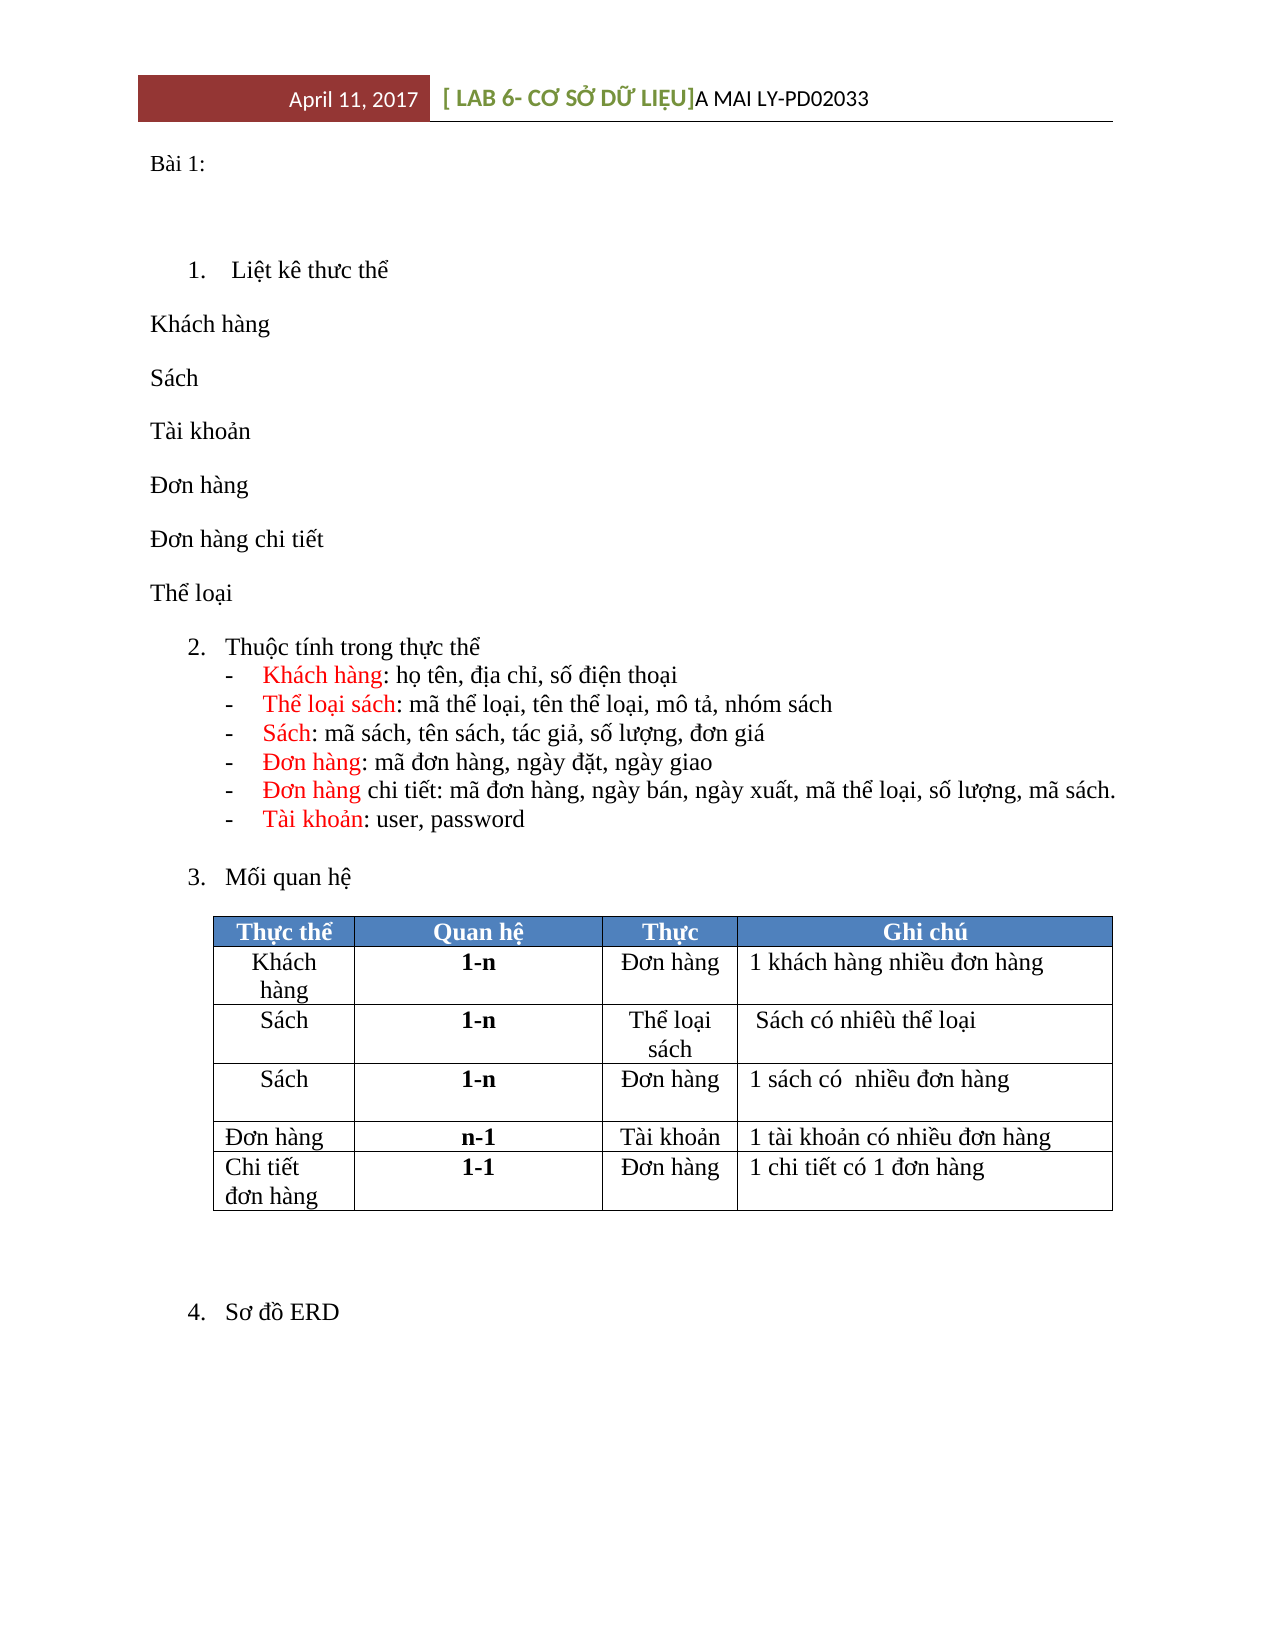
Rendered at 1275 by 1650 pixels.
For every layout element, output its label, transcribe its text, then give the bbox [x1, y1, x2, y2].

list Thể loại sách: mã thể loại, tên thể loại, mô tả, nhóm sách [225, 689, 1125, 718]
table_cell Đơn hàng [214, 1122, 354, 1151]
list Sơ đồ ERD [187, 1297, 1125, 1326]
text Sách [150, 363, 1125, 391]
table_header Thực thể [214, 917, 354, 946]
text Đơn hàng [150, 470, 1125, 499]
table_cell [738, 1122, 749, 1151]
list Đơn hàng: mã đơn hàng, ngày đặt, ngày giao [225, 747, 1125, 776]
list Liệt kê thưc thể [187, 255, 1125, 284]
table_cell 1-1 [355, 1152, 602, 1209]
list Sách: mã sách, tên sách, tác giả, số lượng, đơn giá [225, 718, 1125, 747]
table_cell Chi tiết đơn hàng [214, 1152, 354, 1209]
table_header Quan hệ [355, 917, 602, 946]
table_cell 1-n [355, 947, 602, 1004]
table_cell Tài khoản [603, 1122, 737, 1151]
text Đơn hàng chi tiết [150, 524, 1125, 553]
table_cell 1 chi tiết có 1 đơn hàng [738, 1152, 1112, 1209]
table_cell 1 khách hàng nhiều đơn hàng [738, 947, 1112, 1004]
table_header Thực [603, 917, 737, 946]
table_cell Đơn hàng [603, 1064, 737, 1121]
table_cell Khách hàng [214, 947, 354, 1004]
list Tài khoản: user, password [225, 804, 1125, 833]
text Khách hàng [150, 309, 1125, 337]
table_cell 1-n [355, 1064, 602, 1121]
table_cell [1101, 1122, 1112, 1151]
text Thể loại [150, 578, 1125, 607]
text Tài khoản [150, 416, 1125, 445]
table_cell Sách [214, 1005, 354, 1063]
list Mối quan hệ [187, 862, 1125, 891]
text Bài 1: [150, 150, 1125, 176]
table_cell Đơn hàng [603, 947, 737, 1004]
table_cell Thể loại sách [603, 1005, 737, 1063]
list Thuộc tính trong thực thể [187, 632, 1125, 661]
list Đơn hàng chi tiết: mã đơn hàng, ngày bán, ngày xuất, mã thể loại, số lượng, mã sách. [225, 776, 1125, 804]
table_cell Sách có nhiêù thể loại [738, 1005, 1112, 1063]
table_cell Sách [214, 1064, 354, 1121]
table_cell 1-n [355, 1005, 602, 1063]
list Khách hàng: họ tên, địa chỉ, số điện thoại [225, 661, 1125, 689]
table_cell Đơn hàng [603, 1152, 737, 1209]
table_cell n-1 [355, 1122, 602, 1151]
table_header Ghi chú [738, 917, 1112, 946]
table_cell 1 sách có nhiều đơn hàng [738, 1064, 1112, 1121]
